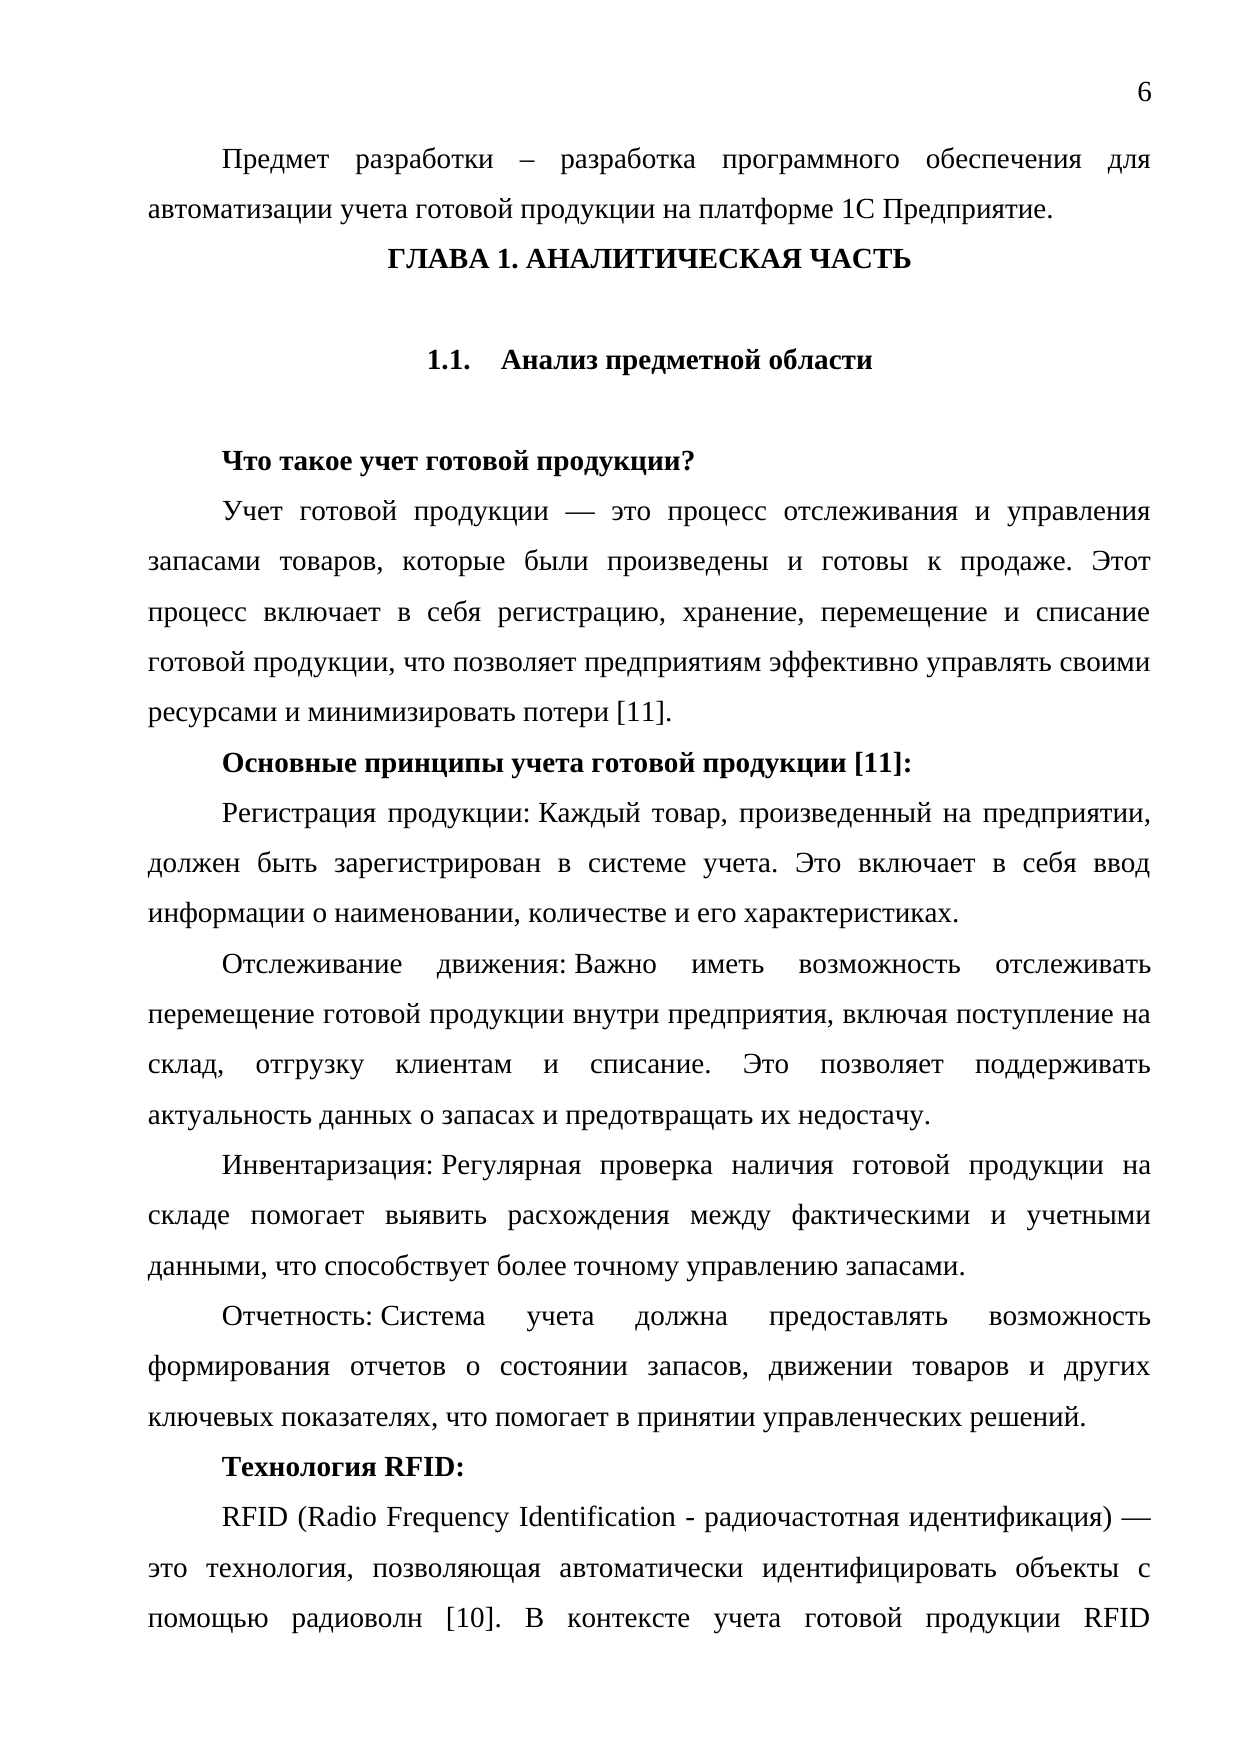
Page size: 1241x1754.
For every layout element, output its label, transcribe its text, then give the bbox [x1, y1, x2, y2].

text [148, 1499, 1152, 1633]
text Технология RFID: [148, 1449, 1152, 1483]
text Регистрация продукции: Каждый товар, произведенный на предприятии, должен быть зарегистрирован в системе учета. Это включает в себя ввод информации о наименовании, количестве и его характеристиках. [148, 795, 1152, 929]
text Отслеживание движения: Важно иметь возможность отслеживать перемещение готовой продукции внутри предприятия, включая поступление на склад, отгрузку клиентам и списание. Это позволяет поддерживать актуальность данных о запасах и предотвращать их недостачу. [148, 946, 1152, 1130]
text Предмет разработки – разработка программного обеспечения для автоматизации учета готовой продукции на платформе 1С Предприятие. [148, 141, 1152, 225]
text Что такое учет готовой продукции? [148, 443, 1152, 476]
text Учет готовой продукции — это процесс отслеживания и управления запасами товаров, которые были произведены и готовы к продаже. Этот процесс включает в себя регистрацию, хранение, перемещение и списание готовой продукции, что позволяет предприятиям эффективно управлять своими ресурсами и минимизировать потери [11]. [148, 493, 1152, 728]
list Анализ предметной области [148, 342, 1152, 376]
text Отчетность: Система учета должна предоставлять возможность формирования отчетов о состоянии запасов, движении товаров и других ключевых показателях, что помогает в принятии управленческих решений. [148, 1298, 1152, 1432]
text ГЛАВА 1. АНАЛИТИЧЕСКАЯ ЧАСТЬ [148, 242, 1152, 325]
text Основные принципы учета готовой продукции [11]: [148, 745, 1152, 778]
text Инвентаризация: Регулярная проверка наличия готовой продукции на складе помогает выявить расхождения между фактическими и учетными данными, что способствует более точному управлению запасами. [148, 1147, 1152, 1281]
